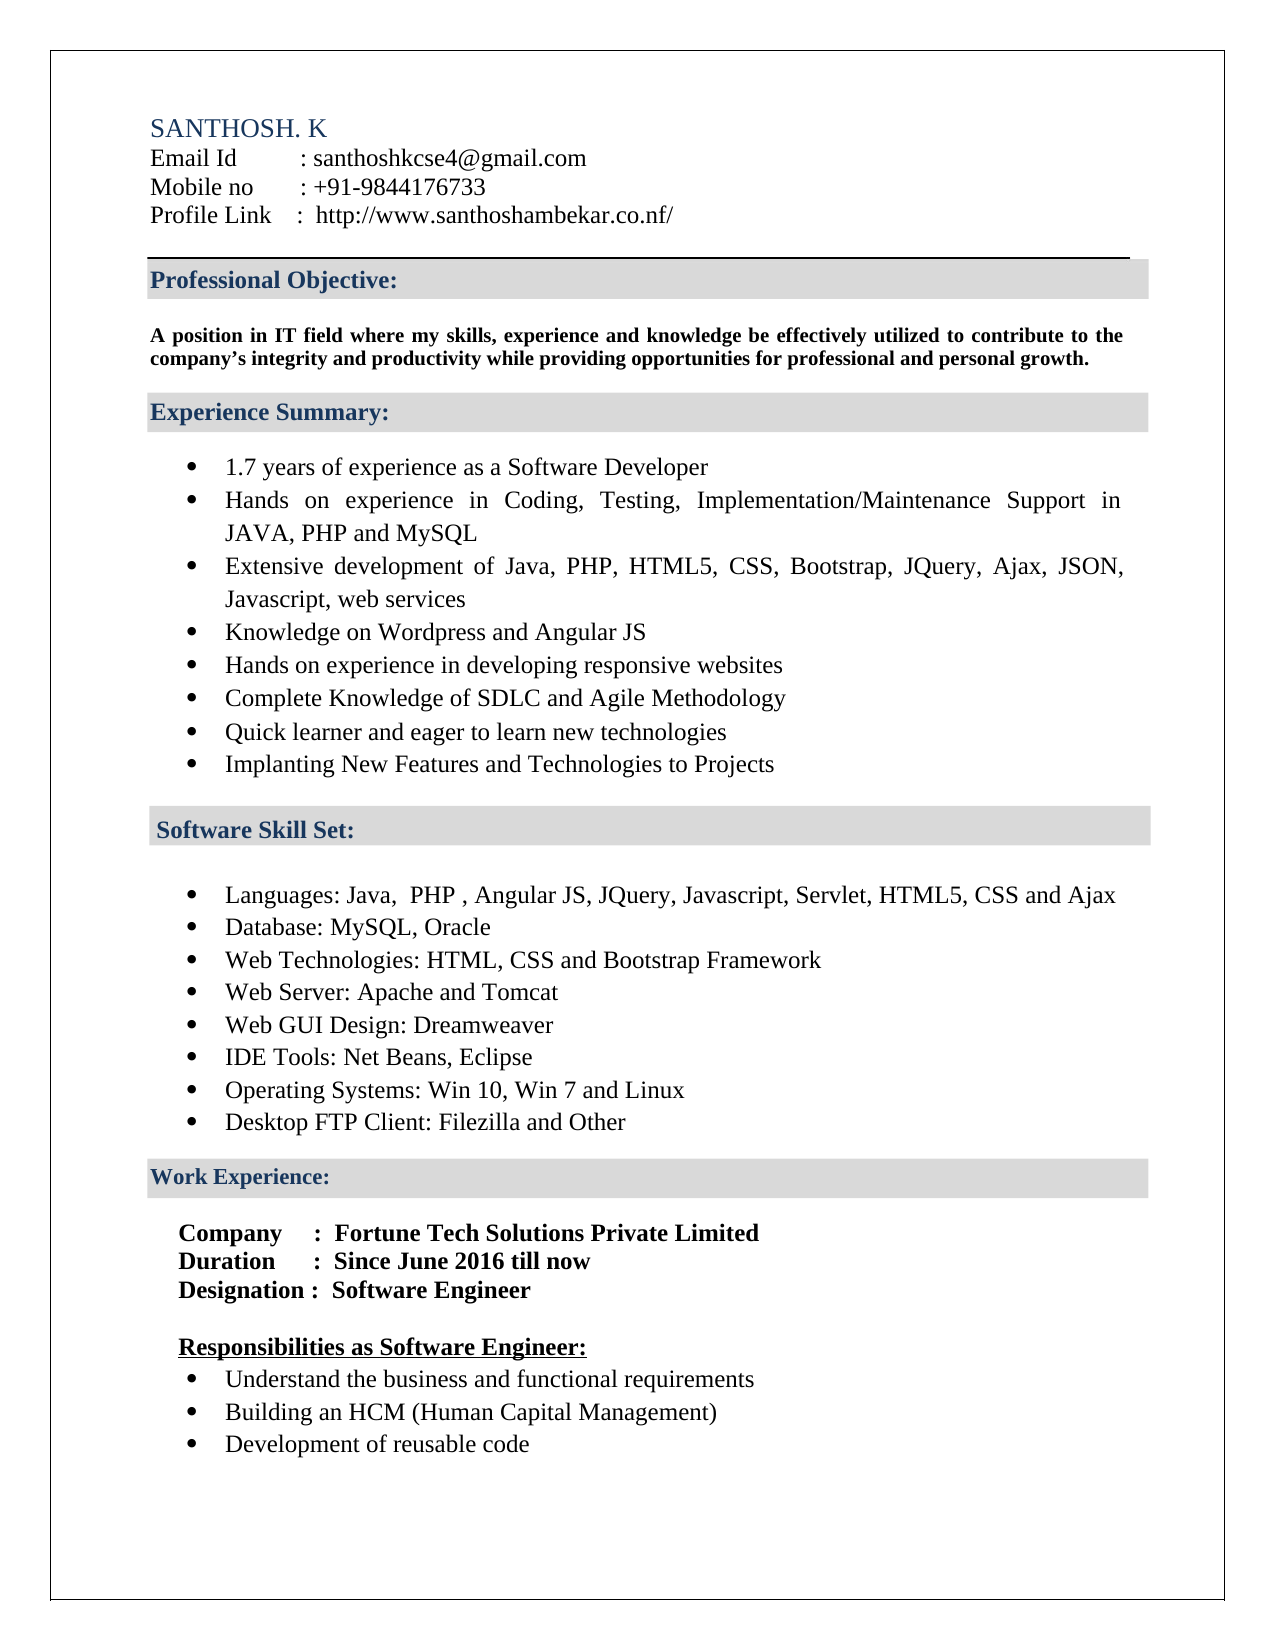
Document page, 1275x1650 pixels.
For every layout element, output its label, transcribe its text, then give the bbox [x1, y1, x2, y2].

text Company : Fortune Tech Solutions Private Limited [178, 1218, 1125, 1247]
text Work Experience: [150, 1164, 1125, 1190]
list Complete Knowledge of SDLC and Agile Methodology [187, 683, 1121, 712]
picture [147, 257, 1149, 299]
list Web Server: Apache and Tomcat [187, 973, 1121, 1006]
list Development of reusable code [187, 1426, 1121, 1458]
text Professional Objective: [150, 266, 1125, 294]
list Hands on experience in Coding, Testing, Implementation/Maintenance Support in JAVA, PHP and MySQL [187, 485, 1122, 547]
list 1.7 years of experience as a Software Developer [187, 452, 1125, 481]
list Extensive development of Java, PHP, HTML5, CSS, Bootstrap, JQuery, Ajax, JSON, Javascript, web services [187, 551, 1125, 613]
list Hands on experience in developing responsive websites [187, 651, 1125, 679]
list Operating Systems: Win 10, Win 7 and Linux [187, 1071, 1121, 1103]
list Building an HCM (Human Capital Management) [187, 1393, 1121, 1426]
list Web Technologies: HTML, CSS and Bootstrap Framework [187, 941, 1121, 973]
list Web GUI Design: Dreamweaver [187, 1006, 1121, 1038]
text SANTHOSH. K [150, 112, 1125, 144]
list Implanting New Features and Technologies to Projects [187, 749, 1125, 778]
list Quick learner and eager to learn new technologies [187, 717, 1122, 745]
text A position in IT field where my skills, experience and knowledge be effectively utilized to contribute to the company’s integrity and productivity while providing opportunities for professional and personal growth. [150, 324, 1125, 370]
text Mobile no : +91-9844176733 [150, 172, 1125, 201]
list Languages: Java, PHP , Angular JS, JQuery, Javascript, Servlet, HTML5, CSS and Ajax [187, 876, 1121, 908]
text Duration : Since June 2016 till now [178, 1247, 1125, 1275]
text Software Skill Set: [150, 816, 1125, 844]
list Desktop FTP Client: Filezilla and Other [187, 1103, 1121, 1136]
list Database: MySQL, Oracle [187, 908, 1121, 941]
text Responsibilities as Software Engineer: [178, 1332, 1125, 1361]
text Profile Link : http://www.santhoshambekar.co.nf/ [150, 201, 1125, 229]
list Knowledge on Wordpress and Angular JS [187, 617, 1125, 646]
text Email Id : santhoshkcse4@gmail.com [150, 144, 1125, 172]
text Designation : Software Engineer [178, 1275, 1125, 1304]
list Understand the business and functional requirements [187, 1361, 1121, 1393]
text Experience Summary: [150, 397, 1125, 426]
list IDE Tools: Net Beans, Eclipse [187, 1038, 1121, 1071]
